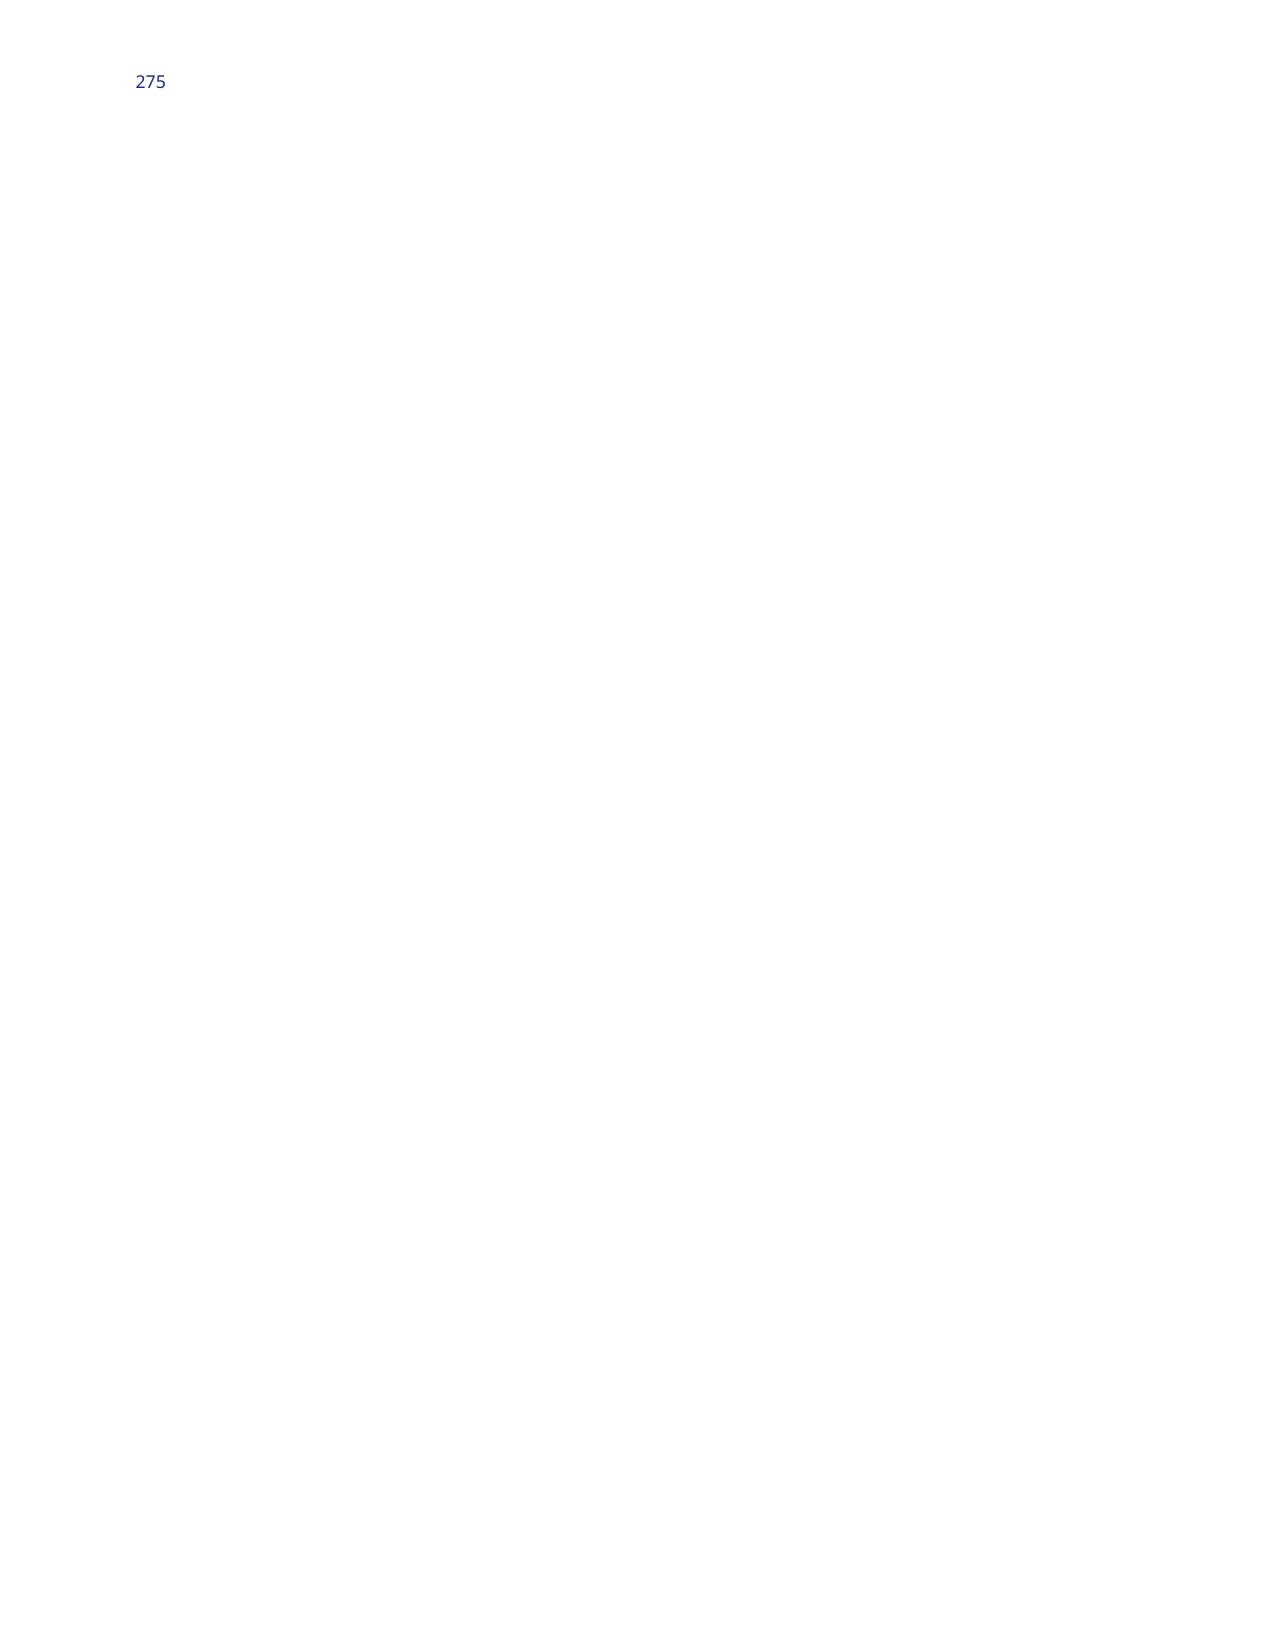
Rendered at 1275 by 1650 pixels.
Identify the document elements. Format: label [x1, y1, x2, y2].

text [135, 70, 1156, 94]
